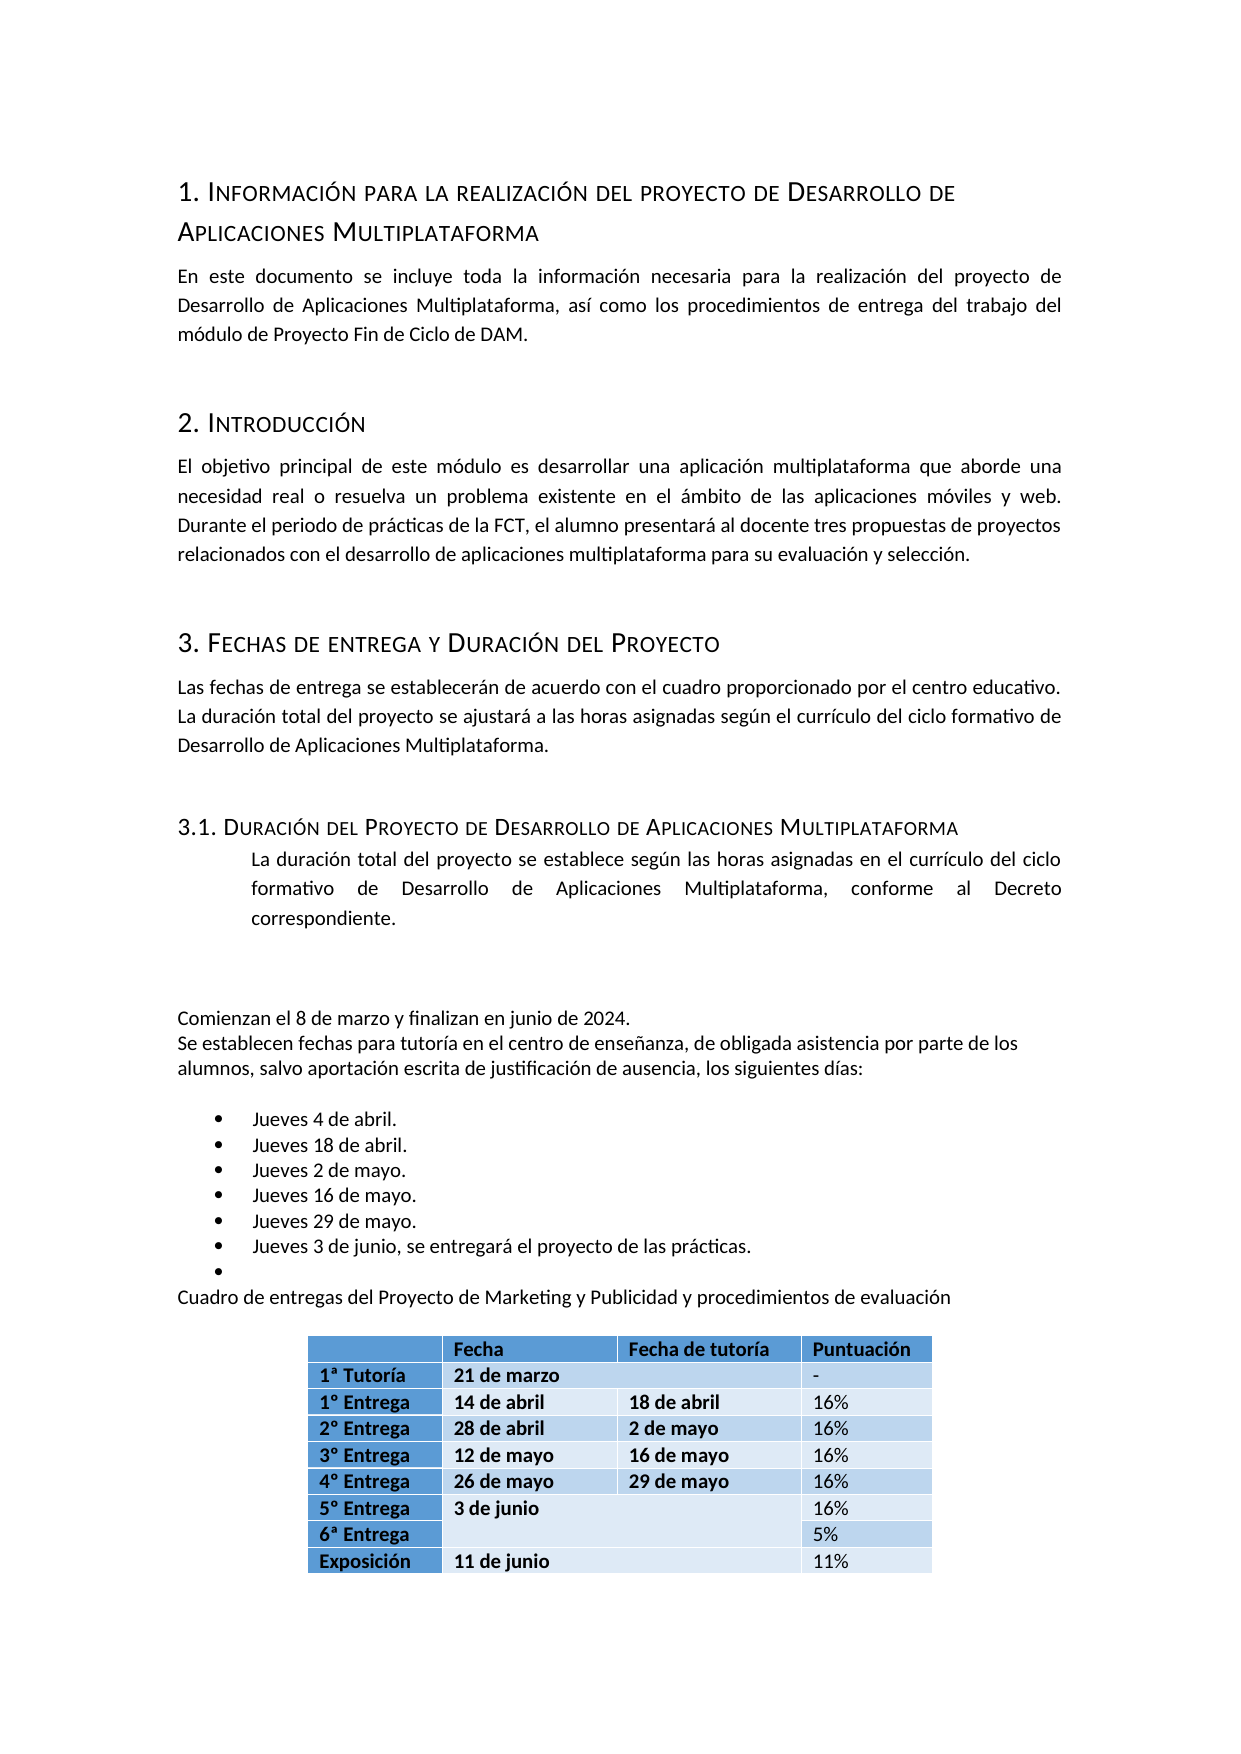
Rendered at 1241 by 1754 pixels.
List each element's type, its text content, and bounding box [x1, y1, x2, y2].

subtitle 3. Fechas de entrega y Duración del Proyecto [177, 624, 1063, 660]
table_cell 16 de mayo [618, 1442, 801, 1467]
subtitle 3.1. Duración del Proyecto de Desarrollo de Aplicaciones Multiplataforma [177, 811, 1063, 842]
list Jueves 18 de abril. [215, 1132, 1063, 1157]
list Jueves 2 de mayo. [215, 1157, 1063, 1183]
text El objetivo principal de este módulo es desarrollar una aplicación multiplataforma que aborde una necesidad real o resuelva un problema existente en el ámbito de las aplicaciones móviles y web. Durante el periodo de prácticas de la FCT, el alumno presentará al docente tres propuestas de proyectos relacionados con el desarrollo de aplicaciones multiplataforma para su evaluación y selección. [177, 454, 1063, 567]
text Comienzan el 8 de marzo y finalizan en junio de 2024. [177, 1005, 1063, 1030]
table_cell Exposición [308, 1548, 442, 1573]
list Jueves 3 de junio, se entregará el proyecto de las prácticas. [215, 1233, 1063, 1259]
table_header Fecha de tutoría [618, 1336, 801, 1362]
table_header [308, 1336, 442, 1362]
text Cuadro de entregas del Proyecto de Marketing y Publicidad y procedimientos de evaluación [177, 1284, 1063, 1310]
text En este documento se incluye toda la información necesaria para la realización del proyecto de Desarrollo de Aplicaciones Multiplataforma, así como los procedimientos de entrega del trabajo del módulo de Proyecto Fin de Ciclo de DAM. [177, 263, 1063, 347]
table_cell 16% [802, 1389, 932, 1414]
list Jueves 4 de abril. [215, 1106, 1063, 1132]
subtitle 2. Introducción [177, 404, 1063, 440]
table_cell 16% [802, 1469, 932, 1494]
table_header Puntuación [802, 1336, 932, 1362]
subtitle 1. Información para la realización del proyecto de Desarrollo de Aplicaciones Multiplataforma [177, 173, 1063, 249]
table_cell 16% [802, 1442, 932, 1467]
table_cell 6ª Entrega [308, 1521, 442, 1547]
list Jueves 16 de mayo. [215, 1183, 1063, 1208]
table_cell 16% [802, 1495, 932, 1520]
table_header Fecha [443, 1336, 617, 1362]
table_cell 29 de mayo [618, 1469, 801, 1494]
table_cell 11% [802, 1548, 932, 1573]
table_cell 5% [802, 1521, 932, 1547]
table_cell 4º Entrega [308, 1469, 442, 1494]
table_cell 5º Entrega [308, 1495, 442, 1520]
table_cell 18 de abril [618, 1389, 801, 1414]
table_cell 28 de abril [443, 1416, 617, 1441]
table_cell 14 de abril [443, 1389, 617, 1414]
list Jueves 29 de mayo. [215, 1208, 1063, 1233]
table_cell 16% [802, 1416, 932, 1441]
table_cell 1º Entrega [308, 1389, 442, 1414]
table_cell 3 de junio [443, 1495, 801, 1547]
text Se establecen fechas para tutoría en el centro de enseñanza, de obligada asistencia por parte de los alumnos, salvo aportación escrita de justificación de ausencia, los siguientes días: [177, 1030, 1063, 1081]
text Las fechas de entrega se establecerán de acuerdo con el cuadro proporcionado por el centro educativo. La duración total del proyecto se ajustará a las horas asignadas según el currículo del ciclo formativo de Desarrollo de Aplicaciones Multiplataforma. [177, 674, 1063, 758]
table_cell 12 de mayo [443, 1442, 617, 1467]
table_cell - [802, 1363, 932, 1388]
table_cell 3º Entrega [308, 1442, 442, 1467]
table_cell 1ª Tutoría [308, 1363, 442, 1388]
table_cell 21 de marzo [443, 1363, 801, 1388]
table_cell 11 de junio [443, 1548, 801, 1573]
table_cell 2º Entrega [308, 1416, 442, 1441]
table_cell 26 de mayo [443, 1469, 617, 1494]
text La duración total del proyecto se establece según las horas asignadas en el currículo del ciclo formativo de Desarrollo de Aplicaciones Multiplataforma, conforme al Decreto correspondiente. [251, 846, 1063, 930]
table_cell 2 de mayo [618, 1416, 801, 1441]
